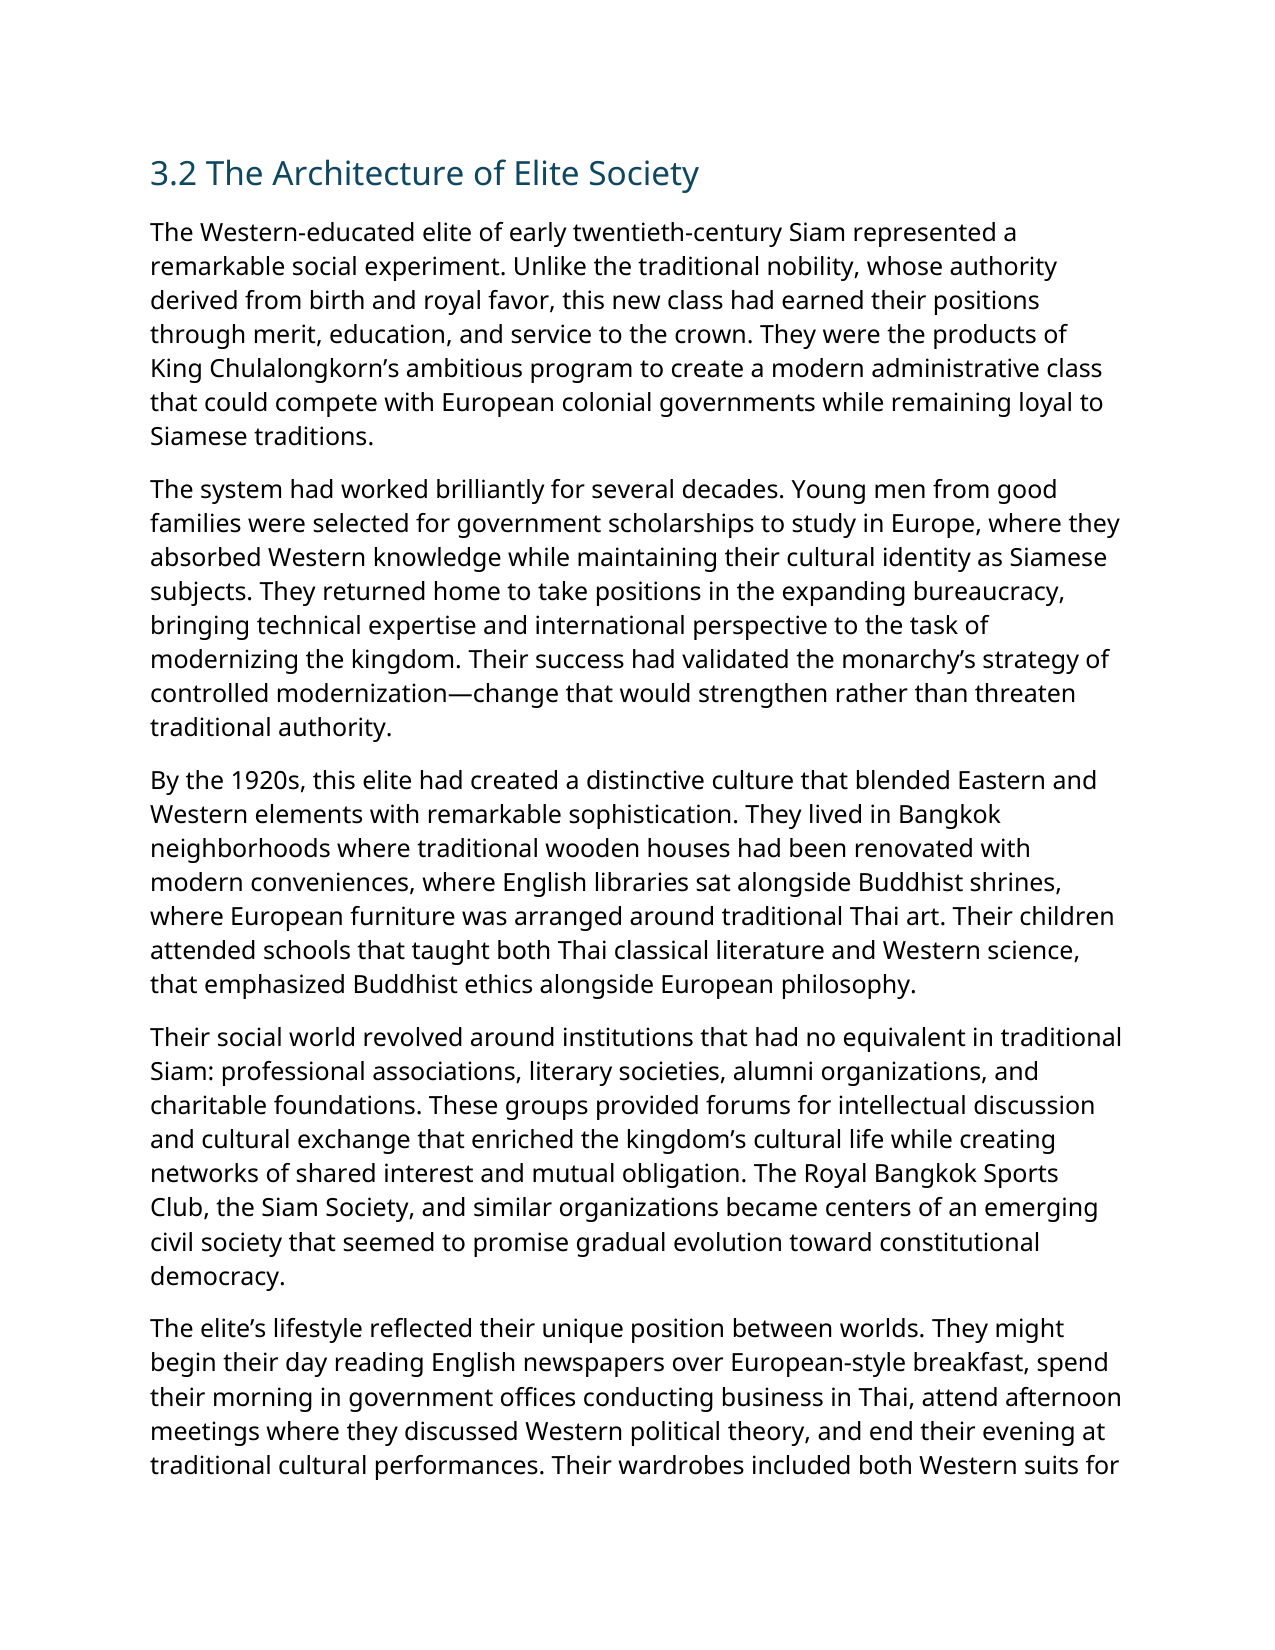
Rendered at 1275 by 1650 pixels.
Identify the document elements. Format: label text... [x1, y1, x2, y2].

subtitle 3.2 The Architecture of Elite Society [150, 150, 1125, 195]
text By the 1920s, this elite had created a distinctive culture that blended Eastern and Western elements with remarkable sophistication. They lived in Bangkok neighborhoods where traditional wooden houses had been renovated with modern conveniences, where English libraries sat alongside Buddhist shrines, where European furniture was arranged around traditional Thai art. Their children attended schools that taught both Thai classical literature and Western science, that emphasized Buddhist ethics alongside European philosophy. [150, 763, 1125, 1001]
text The Western-educated elite of early twentieth-century Siam represented a remarkable social experiment. Unlike the traditional nobility, whose authority derived from birth and royal favor, this new class had earned their positions through merit, education, and service to the crown. They were the products of King Chulalongkorn’s ambitious program to create a modern administrative class that could compete with European colonial governments while remaining loyal to Siamese traditions. [150, 214, 1125, 453]
text The system had worked brilliantly for several decades. Young men from good families were selected for government scholarships to study in Europe, where they absorbed Western knowledge while maintaining their cultural identity as Siamese subjects. They returned home to take positions in the expanding bureaucracy, bringing technical expertise and international perspective to the task of modernizing the kingdom. Their success had validated the monarchy’s strategy of controlled modernization—change that would strengthen rather than threaten traditional authority. [150, 471, 1125, 744]
text Their social world revolved around institutions that had no equivalent in traditional Siam: professional associations, literary societies, alumni organizations, and charitable foundations. These groups provided forums for intellectual discussion and cultural exchange that enriched the kingdom’s cultural life while creating networks of shared interest and mutual obligation. The Royal Bangkok Sports Club, the Siam Society, and similar organizations became centers of an emerging civil society that seemed to promise gradual evolution toward constitutional democracy. [150, 1020, 1125, 1292]
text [150, 1311, 1125, 1481]
